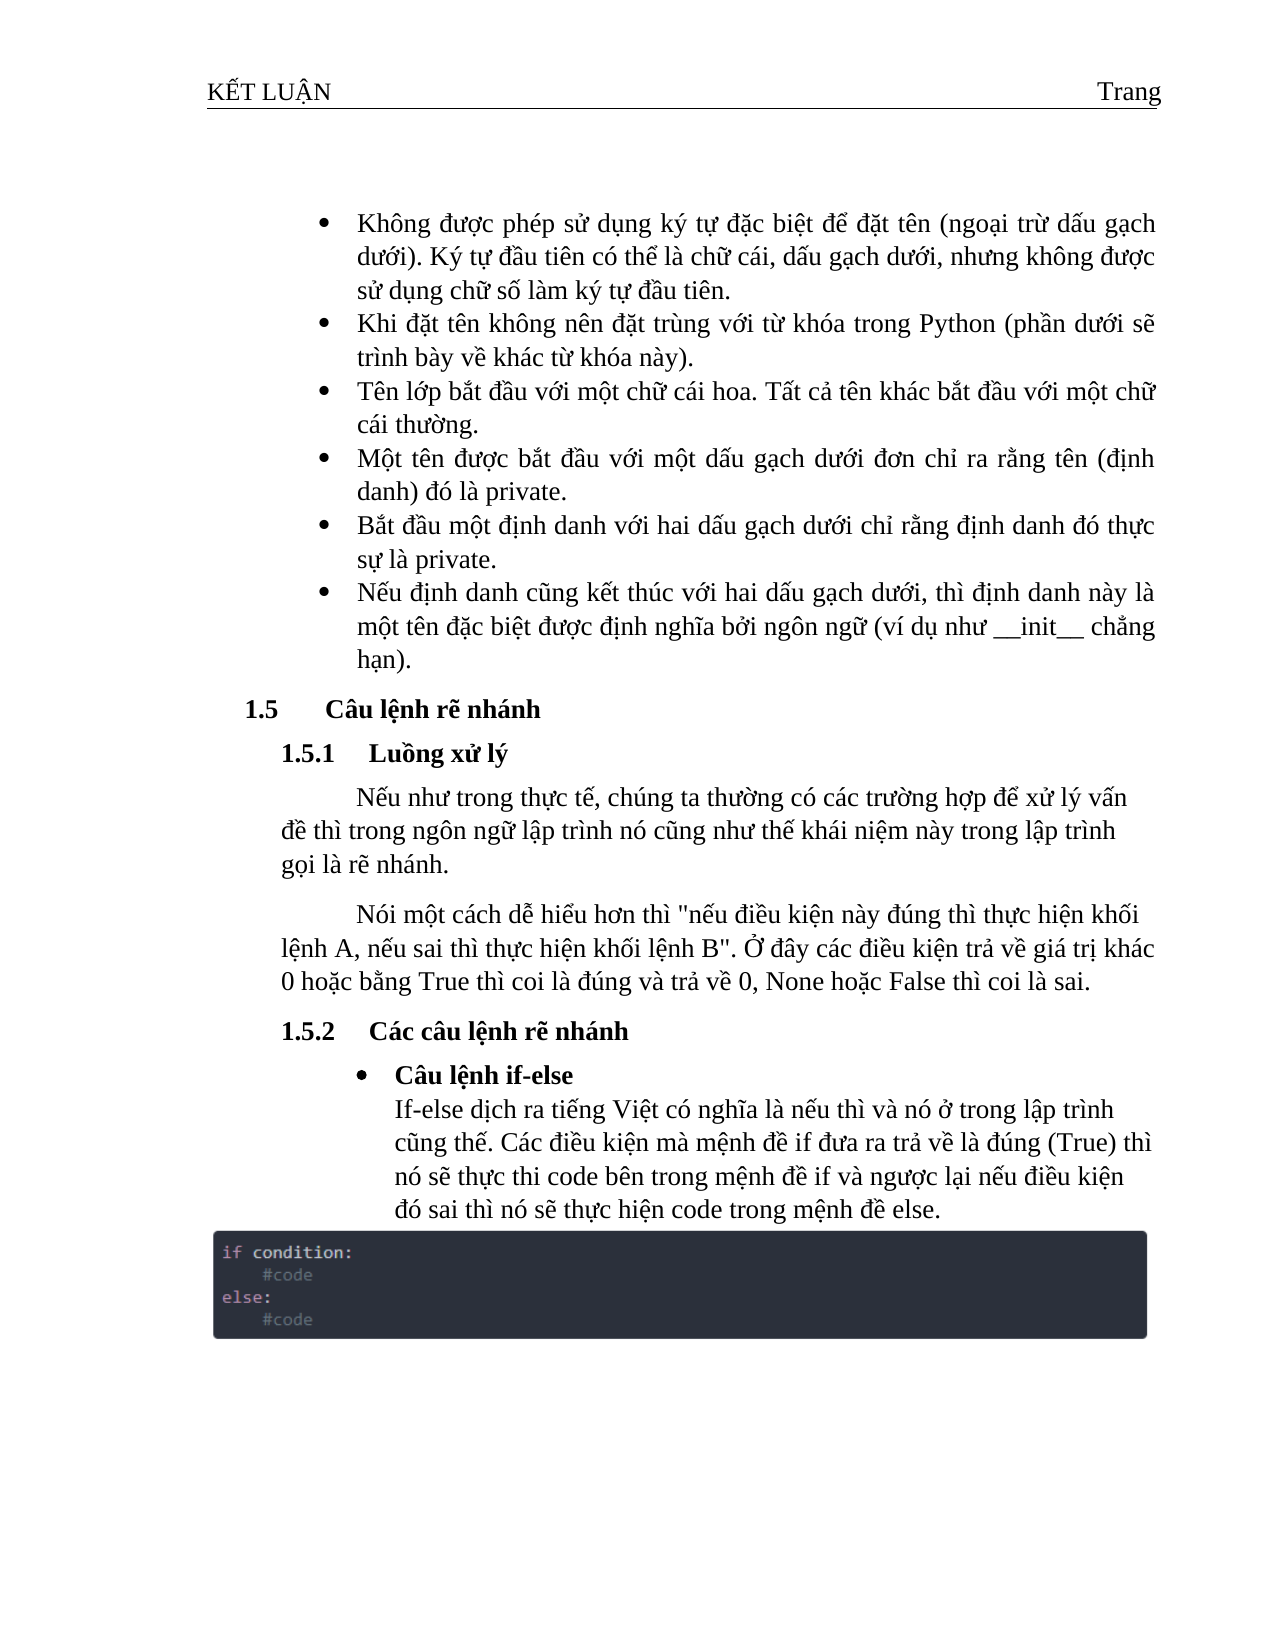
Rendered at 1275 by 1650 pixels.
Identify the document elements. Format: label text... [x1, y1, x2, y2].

text Nói một cách dễ hiểu hơn thì "nếu điều kiện này đúng thì thực hiện khối lệnh A, nếu sai thì thực hiện khối lệnh B". Ở đây các điều kiện trả về giá trị khác 0 hoặc bằng True thì coi là đúng và trả về 0, None hoặc False thì coi là sai. [281, 898, 1157, 996]
list Tên lớp bắt đầu với một chữ cái hoa. Tất cả tên khác bắt đầu với một chữ cái thường. [319, 375, 1157, 439]
subtitle Các câu lệnh rẽ nhánh [281, 1016, 1157, 1047]
list Một tên được bắt đầu với một dấu gạch dưới đơn chỉ ra rằng tên (định danh) đó là private. [319, 442, 1157, 507]
subtitle Câu lệnh rẽ nhánh [244, 694, 1157, 725]
list Câu lệnh if-else [357, 1059, 1157, 1090]
list Khi đặt tên không nên đặt trùng với từ khóa trong Python (phần dưới sẽ trình bày về khác từ khóa này). [319, 307, 1157, 372]
picture [206, 1226, 1157, 1344]
text Nếu như trong thực tế, chúng ta thường có các trường hợp để xử lý vấn đề thì trong ngôn ngữ lập trình nó cũng như thế khái niệm này trong lập trình gọi là rẽ nhánh. [281, 781, 1157, 879]
subtitle Luồng xử lý [281, 737, 1157, 768]
list Không được phép sử dụng ký tự đặc biệt để đặt tên (ngoại trừ dấu gạch dưới). Ký tự đầu tiên có thể là chữ cái, dấu gạch dưới, nhưng không được sử dụng chữ số làm ký tự đầu tiên. [319, 207, 1157, 305]
list If-else dịch ra tiếng Việt có nghĩa là nếu thì và nó ở trong lập trình cũng thế. Các điều kiện mà mệnh đề if đưa ra trả về là đúng (True) thì nó sẽ thực thi code bên trong mệnh đề if và ngược lại nếu điều kiện đó sai thì nó sẽ thực hiện code trong mệnh đề else. [394, 1093, 1157, 1225]
list Nếu định danh cũng kết thúc với hai dấu gạch dưới, thì định danh này là một tên đặc biệt được định nghĩa bởi ngôn ngữ (ví dụ như __init__ chẳng hạn). [319, 576, 1157, 674]
list Bắt đầu một định danh với hai dấu gạch dưới chỉ rằng định danh đó thực sự là private. [319, 509, 1157, 574]
